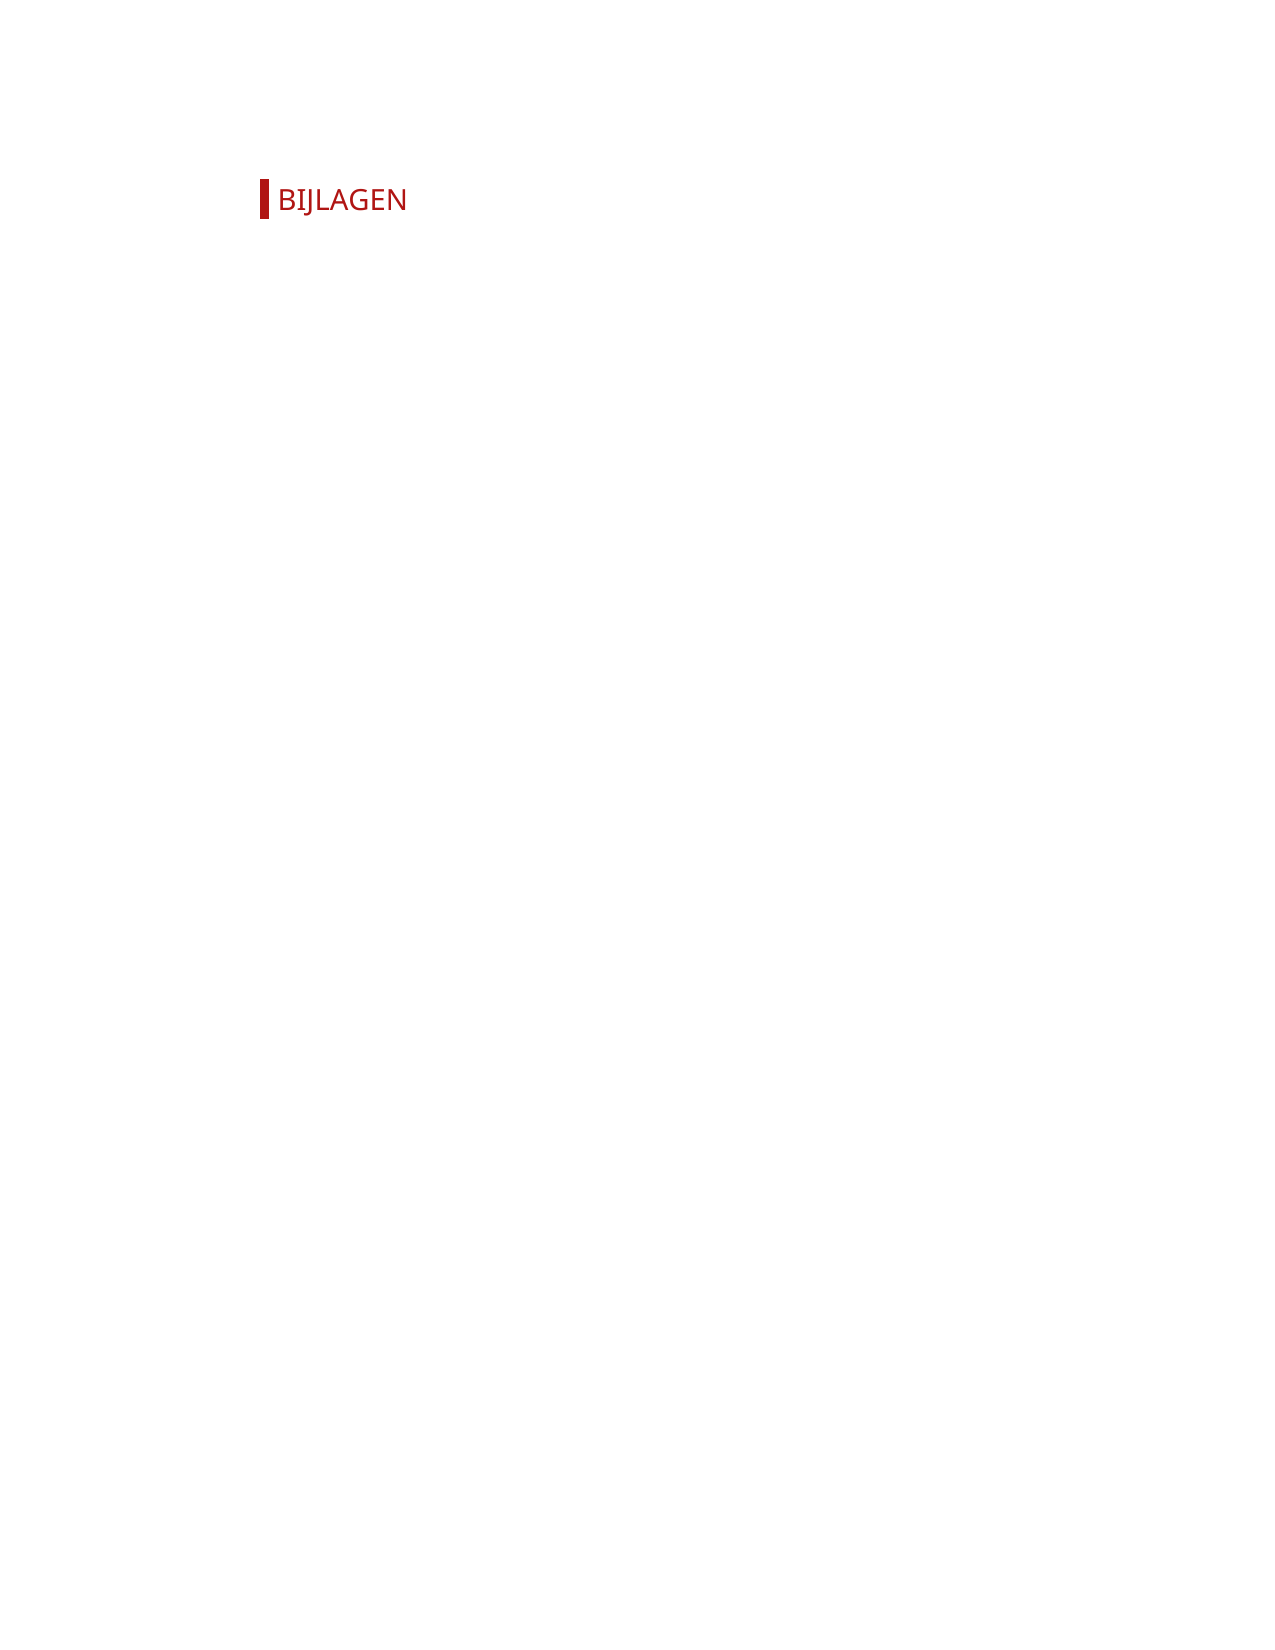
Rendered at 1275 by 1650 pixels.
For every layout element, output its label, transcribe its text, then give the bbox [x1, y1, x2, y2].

text BIJLAGEN [269, 179, 997, 219]
